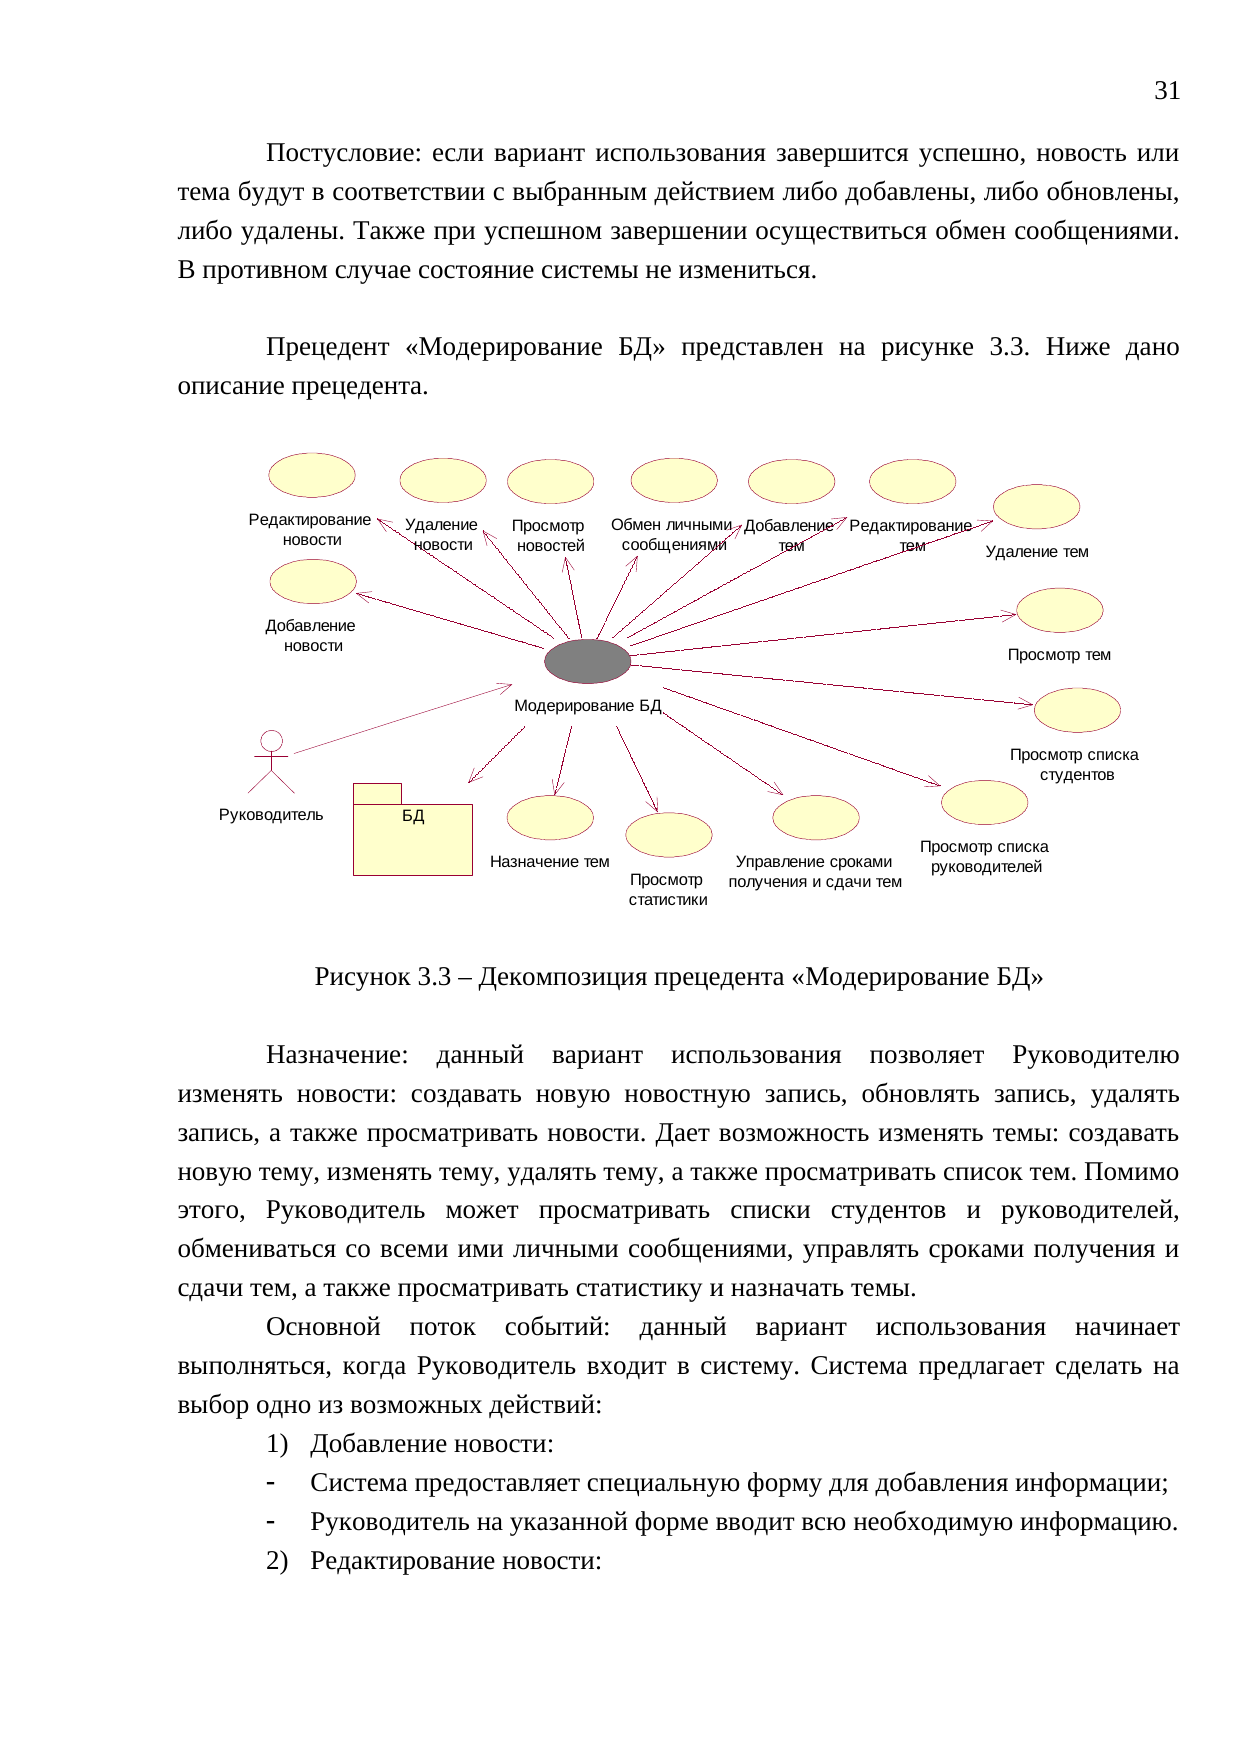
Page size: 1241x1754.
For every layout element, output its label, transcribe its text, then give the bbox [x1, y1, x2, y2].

list Добавление новости: [177, 1427, 1181, 1458]
text Постусловие: если вариант использования завершится успешно, новость или тема будут в соответствии с выбранным действием либо добавлены, либо обновлены, либо удалены. Также при успешном завершении осуществиться обмен сообщениями. В противном случае состояние системы не измениться. [177, 136, 1181, 284]
list Руководитель на указанной форме вводит всю необходимую информацию. [177, 1505, 1181, 1536]
list Редактирование новости: [177, 1544, 1181, 1575]
text Рисунок 3.3 – Декомпозиция прецедента «Модерирование БД» [177, 961, 1181, 992]
list Система предоставляет специальную форму для добавления информации; [177, 1466, 1181, 1497]
text Прецедент «Модерирование БД» представлен на рисунке 3.3. Ниже дано описание прецедента. [177, 330, 1181, 400]
text Назначение: данный вариант использования позволяет Руководителю изменять новости: создавать новую новостную запись, обновлять запись, удалять запись, а также просматривать новости. Дает возможность изменять темы: создавать новую тему, изменять тему, удалять тему, а также просматривать список тем. Помимо этого, Руководитель может просматривать списки студентов и руководителей, обмениваться со всеми ими личными сообщениями, управлять сроками получения и сдачи тем, а также просматривать статистику и назначать темы. [177, 1038, 1181, 1302]
text Основной поток событий: данный вариант использования начинает выполняться, когда Руководитель входит в систему. Система предлагает сделать на выбор одно из возможных действий: [177, 1310, 1181, 1419]
